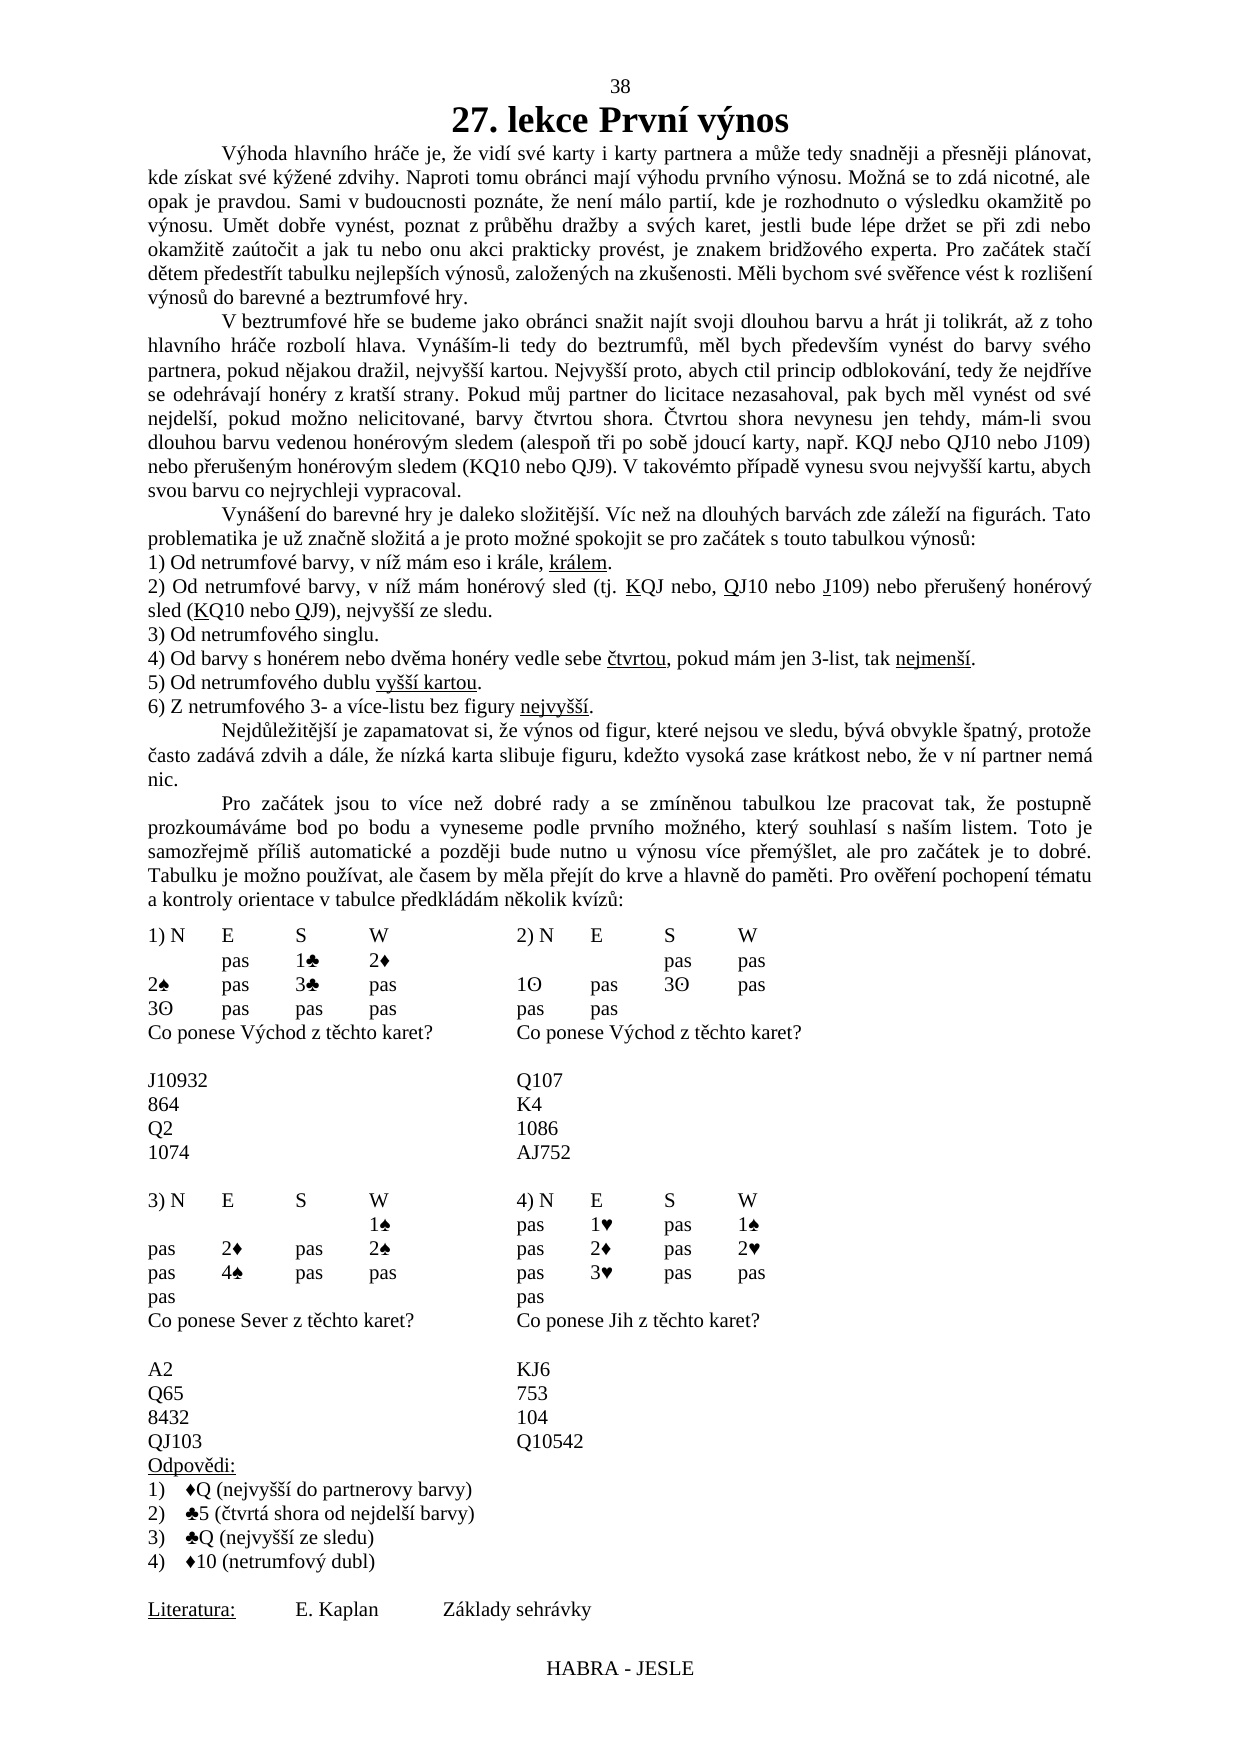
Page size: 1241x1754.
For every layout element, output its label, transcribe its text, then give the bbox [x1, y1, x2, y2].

text Odpovědi: [148, 1453, 1093, 1477]
subtitle 27. lekce První výnos [148, 98, 1093, 141]
text pas 4♠ pas pas pas 3♥ pas pas [148, 1260, 1093, 1284]
text 8432 104 [148, 1405, 1093, 1429]
text 1074 AJ752 [148, 1140, 1093, 1164]
list ♣Q (nejvyšší ze sledu) [148, 1525, 1093, 1549]
text 3) Od netrumfového singlu. [148, 622, 1093, 646]
text 864 K4 [148, 1092, 1093, 1116]
text 5) Od netrumfového dublu vyšší kartou. [148, 670, 1093, 694]
text A2 KJ6 [148, 1357, 1093, 1381]
list ♣5 (čtvrtá shora od nejdelší barvy) [148, 1501, 1093, 1525]
text pas pas [148, 1284, 1093, 1308]
text Literatura: E. Kaplan Základy sehrávky [148, 1597, 1093, 1621]
text Nejdůležitější je zapamatovat si, že výnos od figur, které nejsou ve sledu, bývá obvykle špatný, protože často zadává zdvih a dále, že nízká karta slibuje figuru, kdežto vysoká zase krátkost nebo, že v ní partner nemá nic. [148, 718, 1093, 791]
list ♦Q (nejvyšší do partnerovy barvy) [148, 1477, 1093, 1501]
text QJ103 Q10542 [148, 1429, 1093, 1453]
text Q65 753 [148, 1381, 1093, 1405]
text 6) Z netrumfového 3- a více-listu bez figury nejvyšší. [148, 694, 1093, 718]
text 4) Od barvy s honérem nebo dvěma honéry vedle sebe čtvrtou, pokud mám jen 3-list, tak nejmenší. [148, 646, 1093, 670]
text pas 1♣ 2♦ pas pas [148, 947, 1093, 972]
text Pro začátek jsou to více než dobré rady a se zmíněnou tabulkou lze pracovat tak, že postupně prozkoumáváme bod po bodu a vyneseme podle prvního možného, který souhlasí s naším listem. Toto je samozřejmě příliš automatické a později bude nutno u výnosu více přemýšlet, ale pro začátek je to dobré. Tabulku je možno používat, ale časem by měla přejít do krve a hlavně do paměti. Pro ověření pochopení tématu a kontroly orientace v tabulce předkládám několik kvízů: [148, 791, 1093, 911]
text 1♠ pas 1♥ pas 1♠ [369, 1212, 1093, 1236]
text 2♠ pas 3♣ pas 1ʘ pas 3ʘ pas [148, 972, 1093, 996]
text Výhoda hlavního hráče je, že vidí své karty i karty partnera a může tedy snadněji a přesněji plánovat, kde získat své kýžené zdvihy. Naproti tomu obránci mají výhodu prvního výnosu. Možná se to zdá nicotné, ale opak je pravdou. Sami v budoucnosti poznáte, že není málo partií, kde je rozhodnuto o výsledku okamžitě po výnosu. Umět dobře vynést, poznat z průběhu dražby a svých karet, jestli bude lépe držet se při zdi nebo okamžitě zaútočit a jak tu nebo onu akci prakticky provést, je znakem bridžového experta. Pro začátek stačí dětem předestřít tabulku nejlepších výnosů, založených na zkušenosti. Měli bychom své svěřence vést k rozlišení výnosů do barevné a beztrumfové hry. [148, 141, 1093, 309]
text V beztrumfové hře se budeme jako obránci snažit najít svoji dlouhou barvu a hrát ji tolikrát, až z toho hlavního hráče rozbolí hlava. Vynáším-li tedy do beztrumfů, měl bych především vynést do barvy svého partnera, pokud nějakou dražil, nejvyšší kartou. Nejvyšší proto, abych ctil princip odblokování, tedy že nejdříve se odehrávají honéry z kratší strany. Pokud můj partner do licitace nezasahoval, pak bych měl vynést od své nejdelší, pokud možno nelicitované, barvy čtvrtou shora. Čtvrtou shora nevynesu jen tehdy, mám-li svou dlouhou barvu vedenou honérovým sledem (alespoň tři po sobě jdoucí karty, např. KQJ nebo QJ10 nebo J109) nebo přerušeným honérovým sledem (KQ10 nebo QJ9). V takovémto případě vynesu svou nejvyšší kartu, abych svou barvu co nejrychleji vypracoval. [148, 309, 1093, 502]
text 1) Od netrumfové barvy, v níž mám eso i krále, králem. [148, 550, 1093, 574]
text 3) N E S W 4) N E S W [148, 1188, 1093, 1212]
text pas 2♦ pas 2♠ pas 2♦ pas 2♥ [148, 1236, 1093, 1260]
text Co ponese Východ z těchto karet? Co ponese Východ z těchto karet? [148, 1020, 1093, 1044]
text J10932 Q107 [148, 1068, 1093, 1092]
text Vynášení do barevné hry je daleko složitější. Víc než na dlouhých barvách zde záleží na figurách. Tato problematika je už značně složitá a je proto možné spokojit se pro začátek s touto tabulkou výnosů: [148, 502, 1093, 550]
text 2) Od netrumfové barvy, v níž mám honérový sled (tj. KQJ nebo, QJ10 nebo J109) nebo přerušený honérový sled (KQ10 nebo QJ9), nejvyšší ze sledu. [148, 574, 1093, 622]
list ♦10 (netrumfový dubl) [148, 1549, 1093, 1573]
text 3ʘ pas pas pas pas pas [148, 996, 1093, 1020]
text Q2 1086 [148, 1116, 1093, 1140]
text Co ponese Sever z těchto karet? Co ponese Jih z těchto karet? [148, 1308, 1093, 1332]
text 1) N E S W 2) N E S W [148, 923, 1093, 947]
